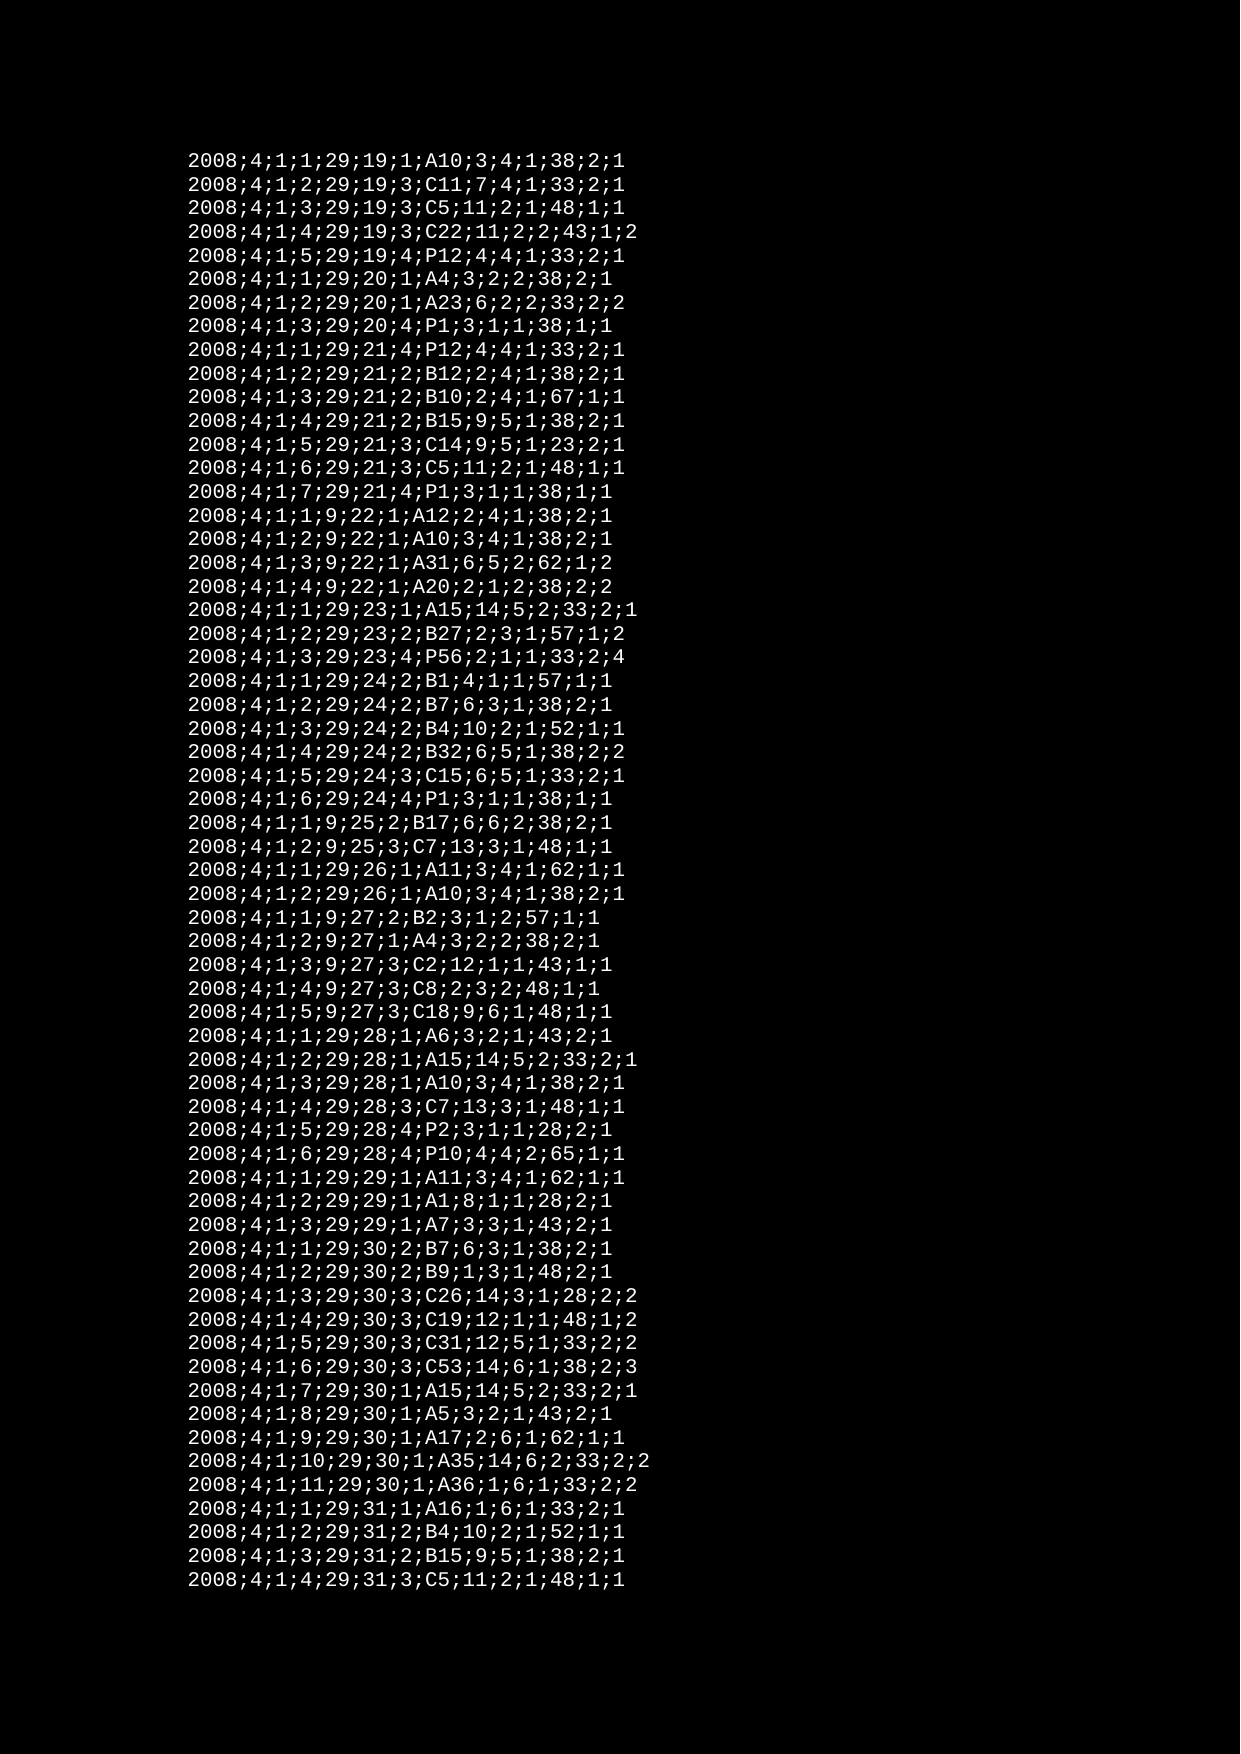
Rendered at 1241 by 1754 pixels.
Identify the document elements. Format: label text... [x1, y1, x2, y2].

text 2008;4;1;2;29;21;2;B12;2;4;1;38;2;1 [187, 363, 1053, 386]
text 2008;4;1;6;29;28;4;P10;4;4;2;65;1;1 [187, 1143, 1053, 1167]
text 2008;4;1;1;29;31;1;A16;1;6;1;33;2;1 [187, 1498, 1053, 1521]
text 2008;4;1;1;29;19;1;A10;3;4;1;38;2;1 [187, 150, 1053, 174]
text 2008;4;1;3;29;20;4;P1;3;1;1;38;1;1 [187, 316, 1053, 339]
text 2008;4;1;3;9;22;1;A31;6;5;2;62;1;2 [187, 552, 1053, 576]
text 2008;4;1;1;9;22;1;A12;2;4;1;38;2;1 [187, 505, 1053, 528]
text 2008;4;1;3;29;30;3;C26;14;3;1;28;2;2 [187, 1285, 1053, 1309]
text 2008;4;1;2;9;27;1;A4;3;2;2;38;2;1 [187, 930, 1053, 954]
text 2008;4;1;1;29;28;1;A6;3;2;1;43;2;1 [187, 1025, 1053, 1048]
text 2008;4;1;4;29;21;2;B15;9;5;1;38;2;1 [187, 410, 1053, 434]
text 2008;4;1;3;29;24;2;B4;10;2;1;52;1;1 [187, 717, 1053, 741]
text 2008;4;1;10;29;30;1;A35;14;6;2;33;2;2 [187, 1451, 1053, 1474]
text 2008;4;1;2;9;22;1;A10;3;4;1;38;2;1 [187, 528, 1053, 552]
text 2008;4;1;5;9;27;3;C18;9;6;1;48;1;1 [187, 1001, 1053, 1025]
text 2008;4;1;2;29;23;2;B27;2;3;1;57;1;2 [187, 623, 1053, 647]
text 2008;4;1;3;9;27;3;C2;12;1;1;43;1;1 [187, 954, 1053, 978]
text 2008;4;1;5;29;24;3;C15;6;5;1;33;2;1 [187, 765, 1053, 788]
text 2008;4;1;1;9;27;2;B2;3;1;2;57;1;1 [187, 907, 1053, 930]
text 2008;4;1;1;29;26;1;A11;3;4;1;62;1;1 [187, 859, 1053, 883]
text 2008;4;1;2;29;24;2;B7;6;3;1;38;2;1 [187, 694, 1053, 717]
text 2008;4;1;2;29;20;1;A23;6;2;2;33;2;2 [187, 292, 1053, 316]
text 2008;4;1;5;29;28;4;P2;3;1;1;28;2;1 [187, 1119, 1053, 1143]
text 2008;4;1;6;29;24;4;P1;3;1;1;38;1;1 [187, 788, 1053, 812]
text 2008;4;1;3;29;21;2;B10;2;4;1;67;1;1 [187, 386, 1053, 410]
text 2008;4;1;4;29;30;3;C19;12;1;1;48;1;2 [187, 1309, 1053, 1332]
text 2008;4;1;5;29;21;3;C14;9;5;1;23;2;1 [187, 434, 1053, 457]
text 2008;4;1;3;29;19;3;C5;11;2;1;48;1;1 [187, 197, 1053, 221]
text 2008;4;1;4;29;24;2;B32;6;5;1;38;2;2 [187, 741, 1053, 765]
text 2008;4;1;1;29;29;1;A11;3;4;1;62;1;1 [187, 1167, 1053, 1190]
text 2008;4;1;1;29;20;1;A4;3;2;2;38;2;1 [187, 268, 1053, 292]
text 2008;4;1;8;29;30;1;A5;3;2;1;43;2;1 [187, 1403, 1053, 1427]
text 2008;4;1;3;29;23;4;P56;2;1;1;33;2;4 [187, 647, 1053, 670]
text 2008;4;1;5;29;30;3;C31;12;5;1;33;2;2 [187, 1332, 1053, 1356]
text 2008;4;1;1;29;24;2;B1;4;1;1;57;1;1 [187, 670, 1053, 694]
text 2008;4;1;4;29;19;3;C22;11;2;2;43;1;2 [187, 221, 1053, 244]
text 2008;4;1;1;29;30;2;B7;6;3;1;38;2;1 [187, 1238, 1053, 1261]
text 2008;4;1;1;29;21;4;P12;4;4;1;33;2;1 [187, 339, 1053, 363]
text 2008;4;1;4;29;28;3;C7;13;3;1;48;1;1 [187, 1096, 1053, 1119]
text 2008;4;1;2;29;28;1;A15;14;5;2;33;2;1 [187, 1048, 1053, 1072]
text 2008;4;1;1;9;25;2;B17;6;6;2;38;2;1 [187, 812, 1053, 836]
text 2008;4;1;2;29;26;1;A10;3;4;1;38;2;1 [187, 883, 1053, 907]
text 2008;4;1;2;9;25;3;C7;13;3;1;48;1;1 [187, 836, 1053, 859]
text 2008;4;1;7;29;21;4;P1;3;1;1;38;1;1 [187, 481, 1053, 505]
text 2008;4;1;1;29;23;1;A15;14;5;2;33;2;1 [187, 599, 1053, 623]
text 2008;4;1;9;29;30;1;A17;2;6;1;62;1;1 [187, 1427, 1053, 1451]
text 2008;4;1;2;29;31;2;B4;10;2;1;52;1;1 [187, 1521, 1053, 1545]
text 2008;4;1;3;29;31;2;B15;9;5;1;38;2;1 [187, 1545, 1053, 1569]
text 2008;4;1;4;9;27;3;C8;2;3;2;48;1;1 [187, 978, 1053, 1001]
text 2008;4;1;6;29;21;3;C5;11;2;1;48;1;1 [187, 457, 1053, 481]
text 2008;4;1;3;29;29;1;A7;3;3;1;43;2;1 [187, 1214, 1053, 1238]
text 2008;4;1;4;9;22;1;A20;2;1;2;38;2;2 [187, 576, 1053, 599]
text 2008;4;1;2;29;29;1;A1;8;1;1;28;2;1 [187, 1190, 1053, 1214]
text 2008;4;1;11;29;30;1;A36;1;6;1;33;2;2 [187, 1474, 1053, 1498]
text 2008;4;1;6;29;30;3;C53;14;6;1;38;2;3 [187, 1356, 1053, 1379]
text 2008;4;1;3;29;28;1;A10;3;4;1;38;2;1 [187, 1072, 1053, 1096]
text 2008;4;1;5;29;19;4;P12;4;4;1;33;2;1 [187, 244, 1053, 268]
text 2008;4;1;2;29;30;2;B9;1;3;1;48;2;1 [187, 1261, 1053, 1285]
text 2008;4;1;4;29;31;3;C5;11;2;1;48;1;1 [187, 1569, 1053, 1592]
text 2008;4;1;2;29;19;3;C11;7;4;1;33;2;1 [187, 174, 1053, 197]
text 2008;4;1;7;29;30;1;A15;14;5;2;33;2;1 [187, 1379, 1053, 1403]
